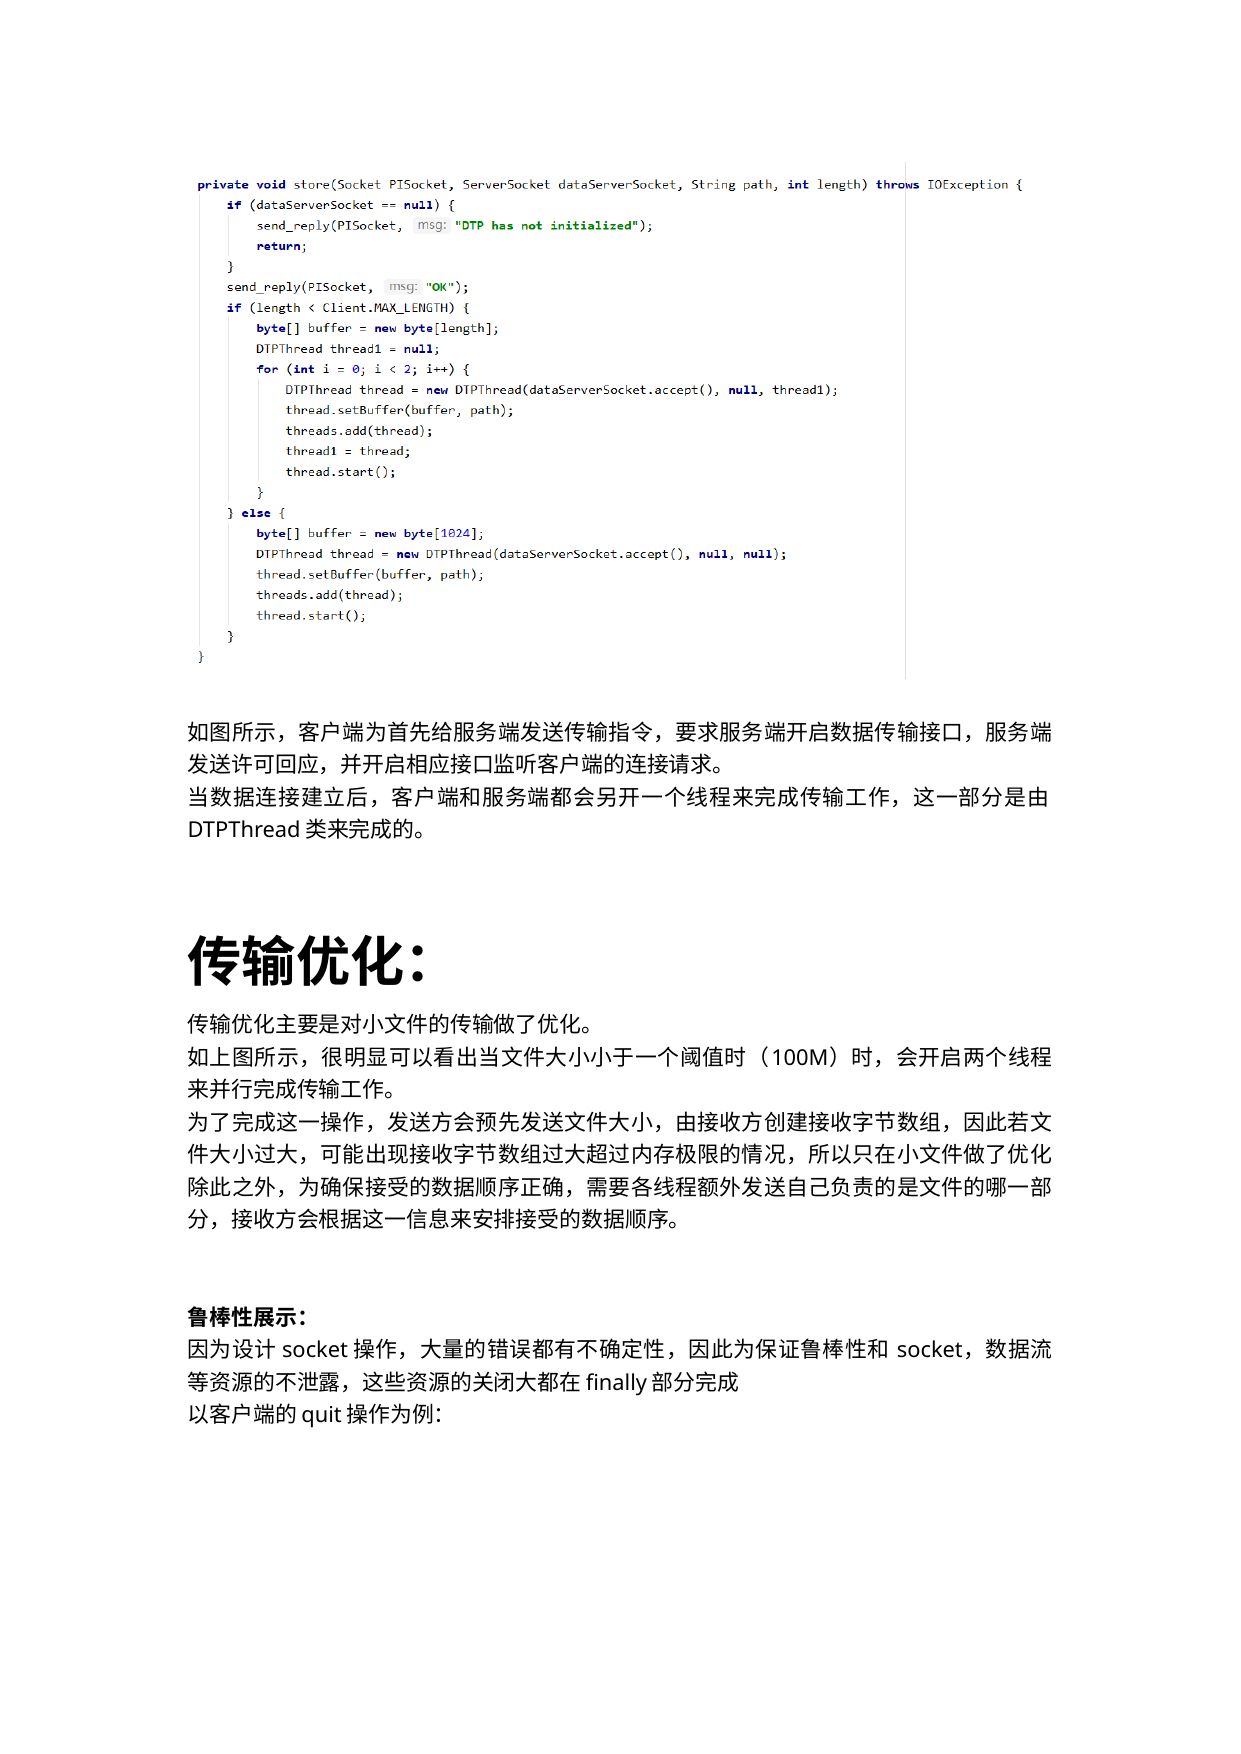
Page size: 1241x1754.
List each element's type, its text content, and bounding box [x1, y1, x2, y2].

text 为了完成这一操作，发送方会预先发送文件大小，由接收方创建接收字节数组，因此若文件大小过大，可能出现接收字节数组过大超过内存极限的情况，所以只在小文件做了优化。除此之外，为确保接受的数据顺序正确，需要各线程额外发送自己负责的是文件的哪一部分，接收方会根据这一信息来安排接受的数据顺序。 [187, 1104, 1053, 1234]
text 以客户端的quit操作为例： [187, 1397, 1053, 1429]
text 鲁棒性展示： [187, 1299, 1053, 1332]
text 如图所示，客户端为首先给服务端发送传输指令，要求服务端开启数据传输接口，服务端发送许可回应，并开启相应接口监听客户端的连接请求。 [187, 714, 1053, 779]
text 如上图所示，很明显可以看出当文件大小小于一个阈值时（100M）时，会开启两个线程来并行完成传输工作。 [187, 1039, 1053, 1104]
text 当数据连接建立后，客户端和服务端都会另开一个线程来完成传输工作，这一部分是由DTPThread类来完成的。 [187, 779, 1053, 844]
text 传输优化主要是对小文件的传输做了优化。 [187, 1007, 1053, 1039]
text 因为设计socket操作，大量的错误都有不确定性，因此为保证鲁棒性和socket，数据流等资源的不泄露，这些资源的关闭大都在finally部分完成 [187, 1332, 1053, 1397]
text 传输优化： [187, 909, 1053, 1007]
picture [187, 162, 1053, 679]
